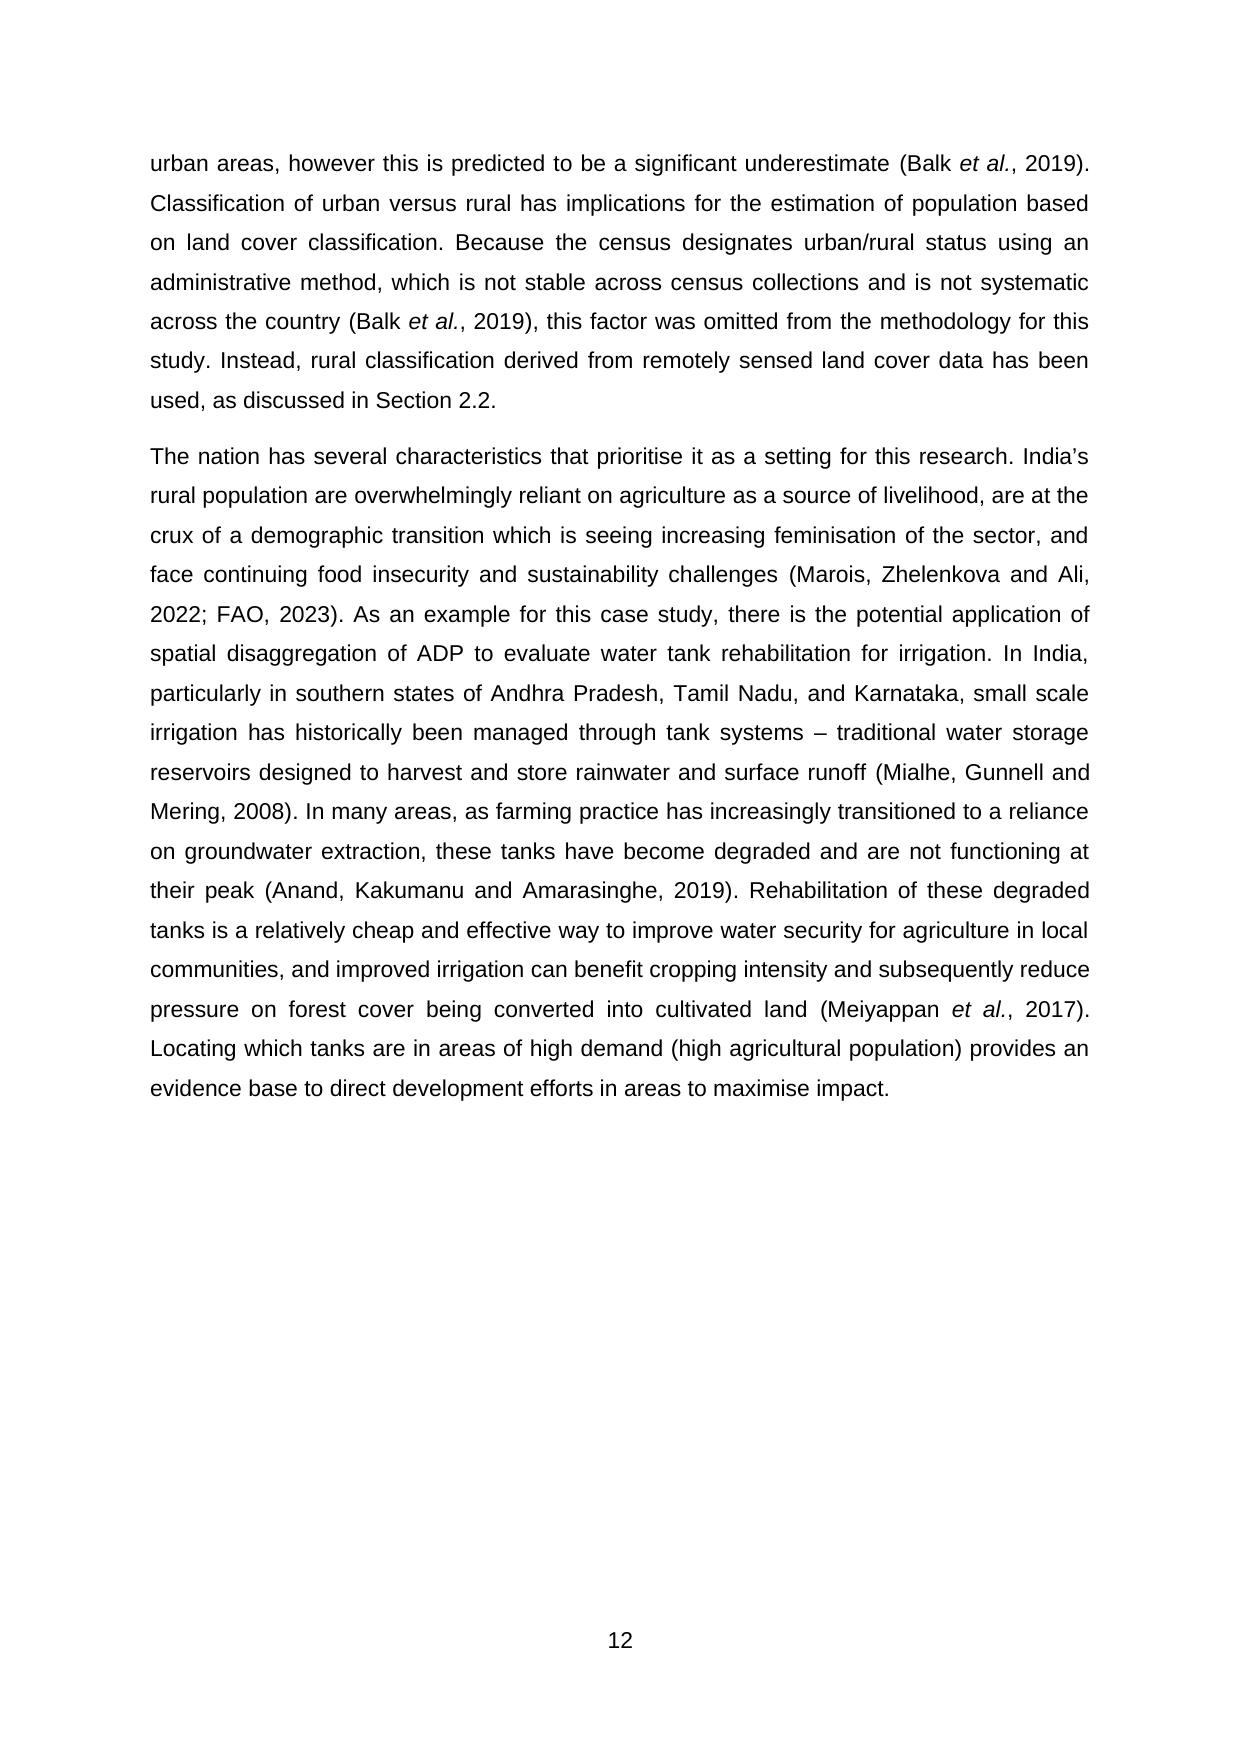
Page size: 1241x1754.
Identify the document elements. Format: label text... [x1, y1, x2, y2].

text The nation has several characteristics that prioritise it as a setting for this research. India’s rural population are overwhelmingly reliant on agriculture as a source of livelihood, are at the crux of a demographic transition which is seeing increasing feminisation of the sector, and face continuing food insecurity and sustainability challenges (Marois, Zhelenkova and Ali, 2022; FAO, 2023). As an example for this case study, there is the potential application of spatial disaggregation of ADP to evaluate water tank rehabilitation for irrigation. In India, particularly in southern states of Andhra Pradesh, Tamil Nadu, and Karnataka, small scale irrigation has historically been managed through tank systems – traditional water storage reservoirs designed to harvest and store rainwater and surface runoff (Mialhe, Gunnell and Mering, 2008). In many areas, as farming practice has increasingly transitioned to a reliance on groundwater extraction, these tanks have become degraded and are not functioning at their peak (Anand, Kakumanu and Amarasinghe, 2019). Rehabilitation of these degraded tanks is a relatively cheap and effective way to improve water security for agriculture in local communities, and improved irrigation can benefit cropping intensity and subsequently reduce pressure on forest cover being converted into cultivated land (Meiyappan et al., 2017). Locating which tanks are in areas of high demand (high agricultural population) provides an evidence base to direct development efforts in areas to maximise impact. [150, 443, 1090, 1101]
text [150, 150, 1090, 413]
